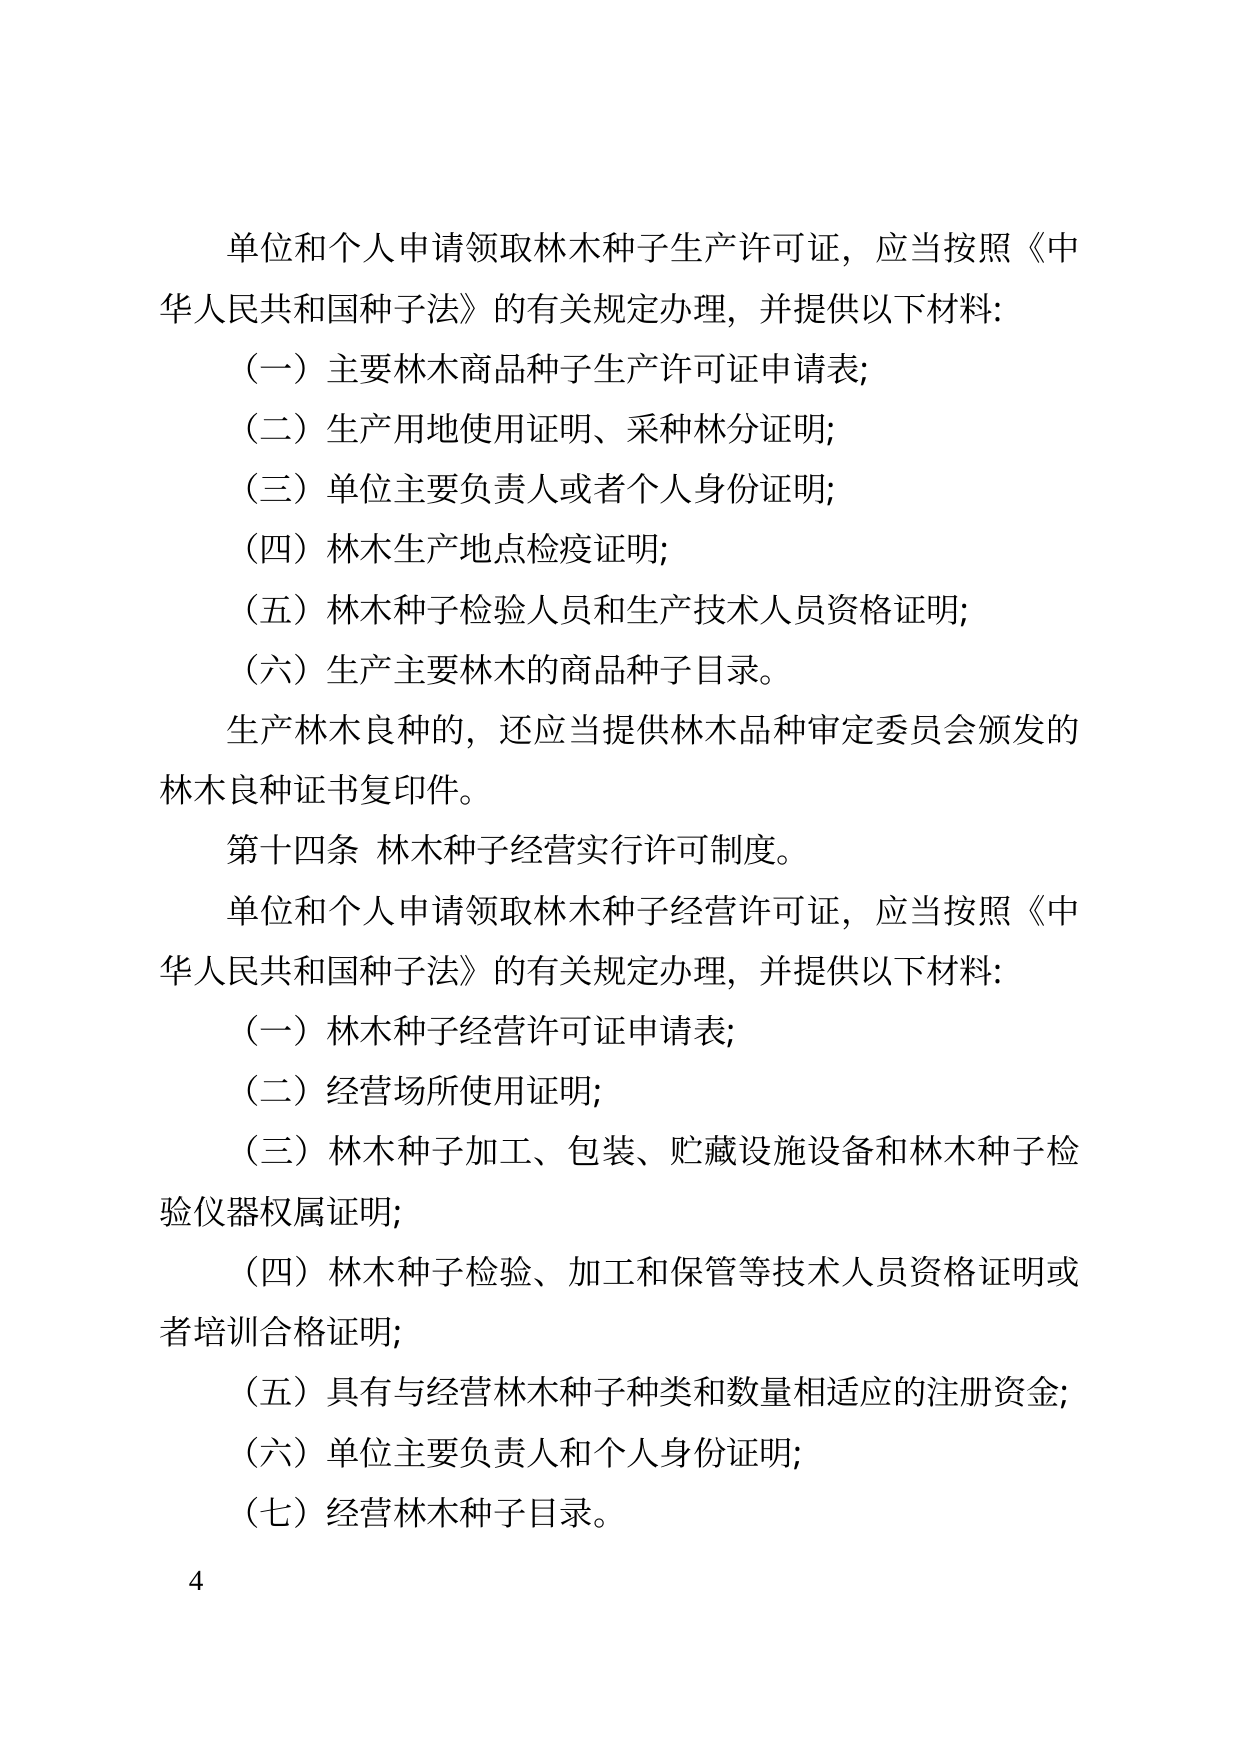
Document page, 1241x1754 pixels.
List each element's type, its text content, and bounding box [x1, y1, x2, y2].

text （一）林木种子经营许可证申请表; [159, 995, 1081, 1056]
text 生产林木良种的，还应当提供林木品种审定委员会颁发的林木良种证书复印件。 [159, 694, 1081, 815]
text （一）主要林木商品种子生产许可证申请表; [159, 333, 1081, 393]
text （二）生产用地使用证明、采种林分证明; [159, 393, 1081, 453]
text （六）生产主要林木的商品种子目录。 [159, 634, 1081, 694]
text 单位和个人申请领取林木种子经营许可证，应当按照《中华人民共和国种子法》的有关规定办理，并提供以下材料: [159, 875, 1081, 995]
text （三）林木种子加工、包装、贮藏设施设备和林木种子检验仪器权属证明; [159, 1116, 1081, 1236]
text （四）林木种子检验、加工和保管等技术人员资格证明或者培训合格证明; [159, 1236, 1081, 1357]
text （四）林木生产地点检疫证明; [159, 514, 1081, 574]
text （二）经营场所使用证明; [159, 1056, 1081, 1116]
text 单位和个人申请领取林木种子生产许可证，应当按照《中华人民共和国种子法》的有关规定办理，并提供以下材料: [159, 213, 1081, 333]
text （六）单位主要负责人和个人身份证明; [159, 1417, 1081, 1477]
text 第十四条 林木种子经营实行许可制度。 [159, 815, 1081, 875]
text （五）林木种子检验人员和生产技术人员资格证明; [159, 574, 1081, 634]
text （七）经营林木种子目录。 [159, 1477, 1081, 1537]
text （三）单位主要负责人或者个人身份证明; [159, 453, 1081, 514]
text （五）具有与经营林木种子种类和数量相适应的注册资金; [159, 1357, 1081, 1417]
